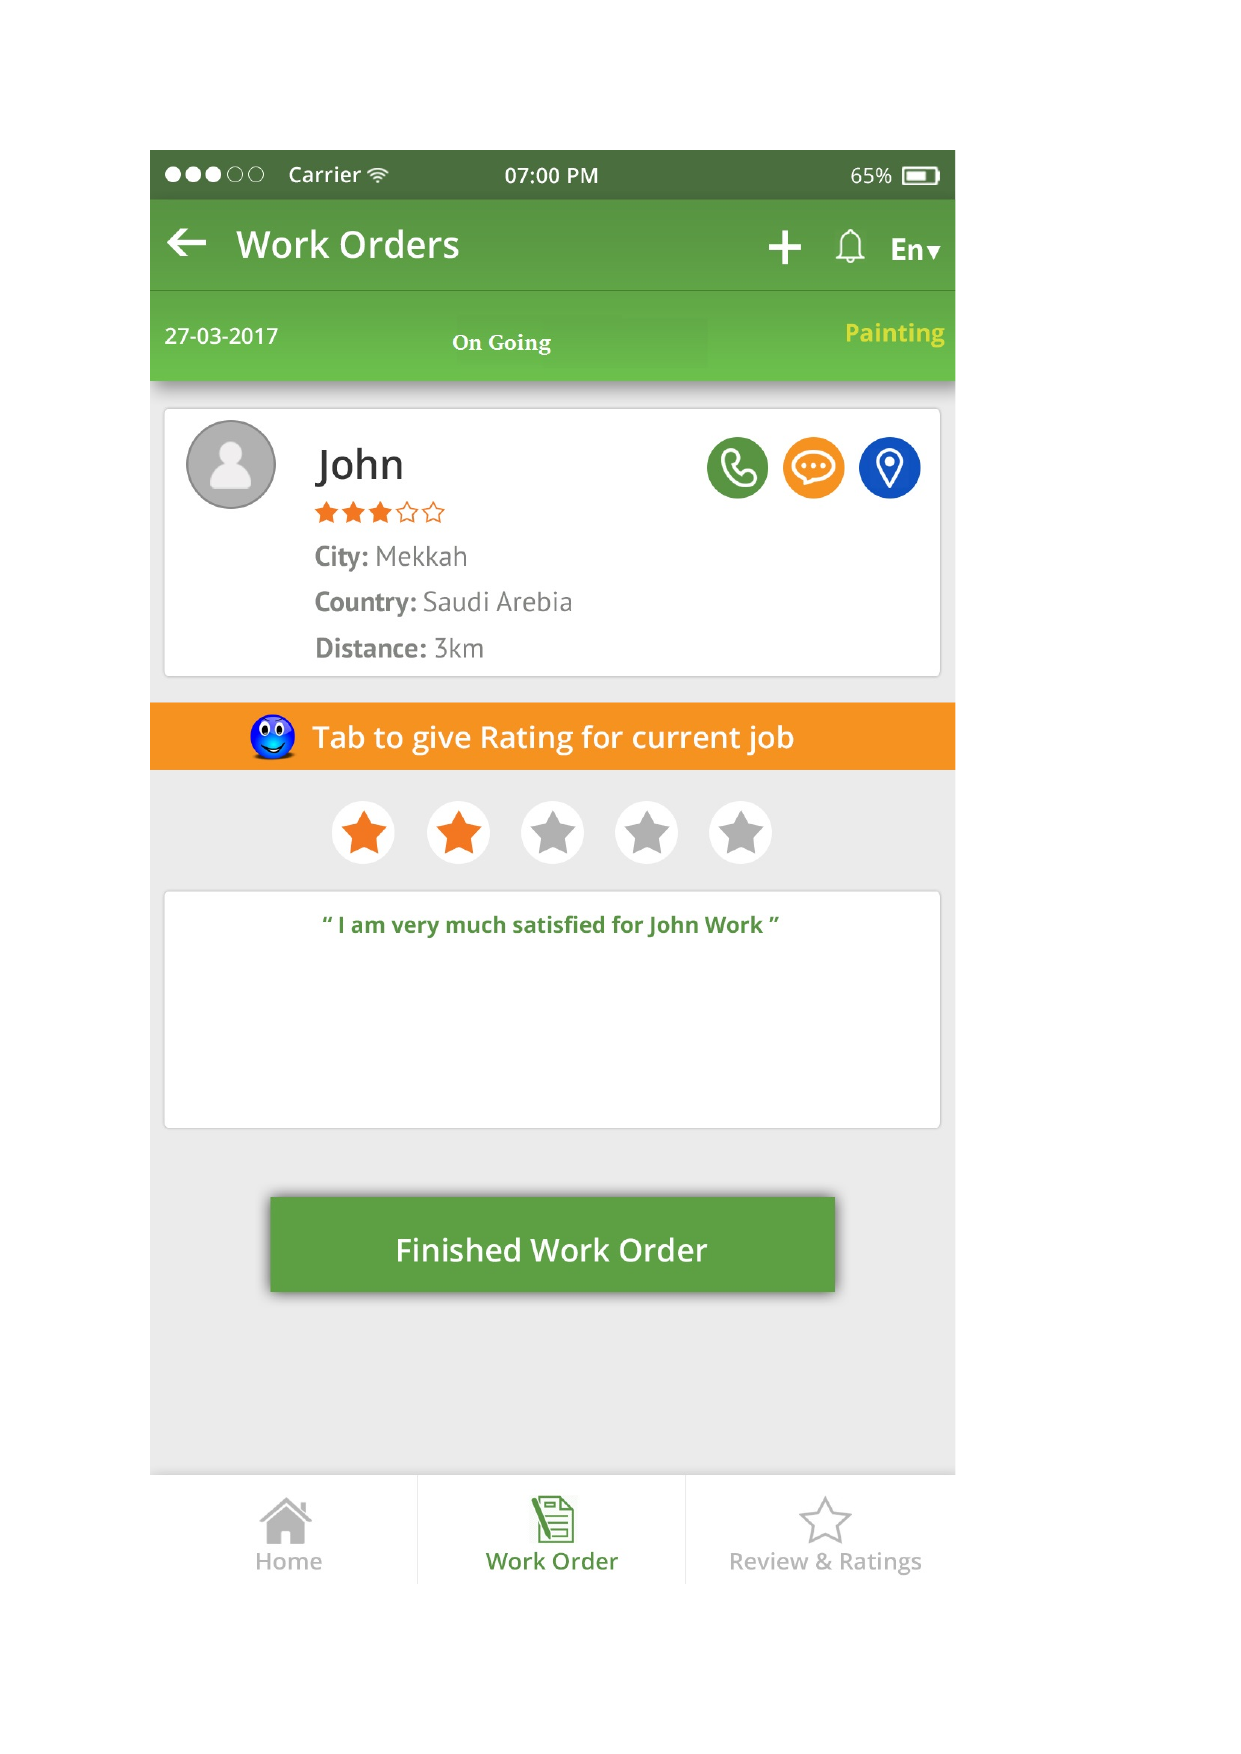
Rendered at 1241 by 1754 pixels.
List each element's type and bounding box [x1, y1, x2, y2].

picture [150, 150, 956, 1584]
